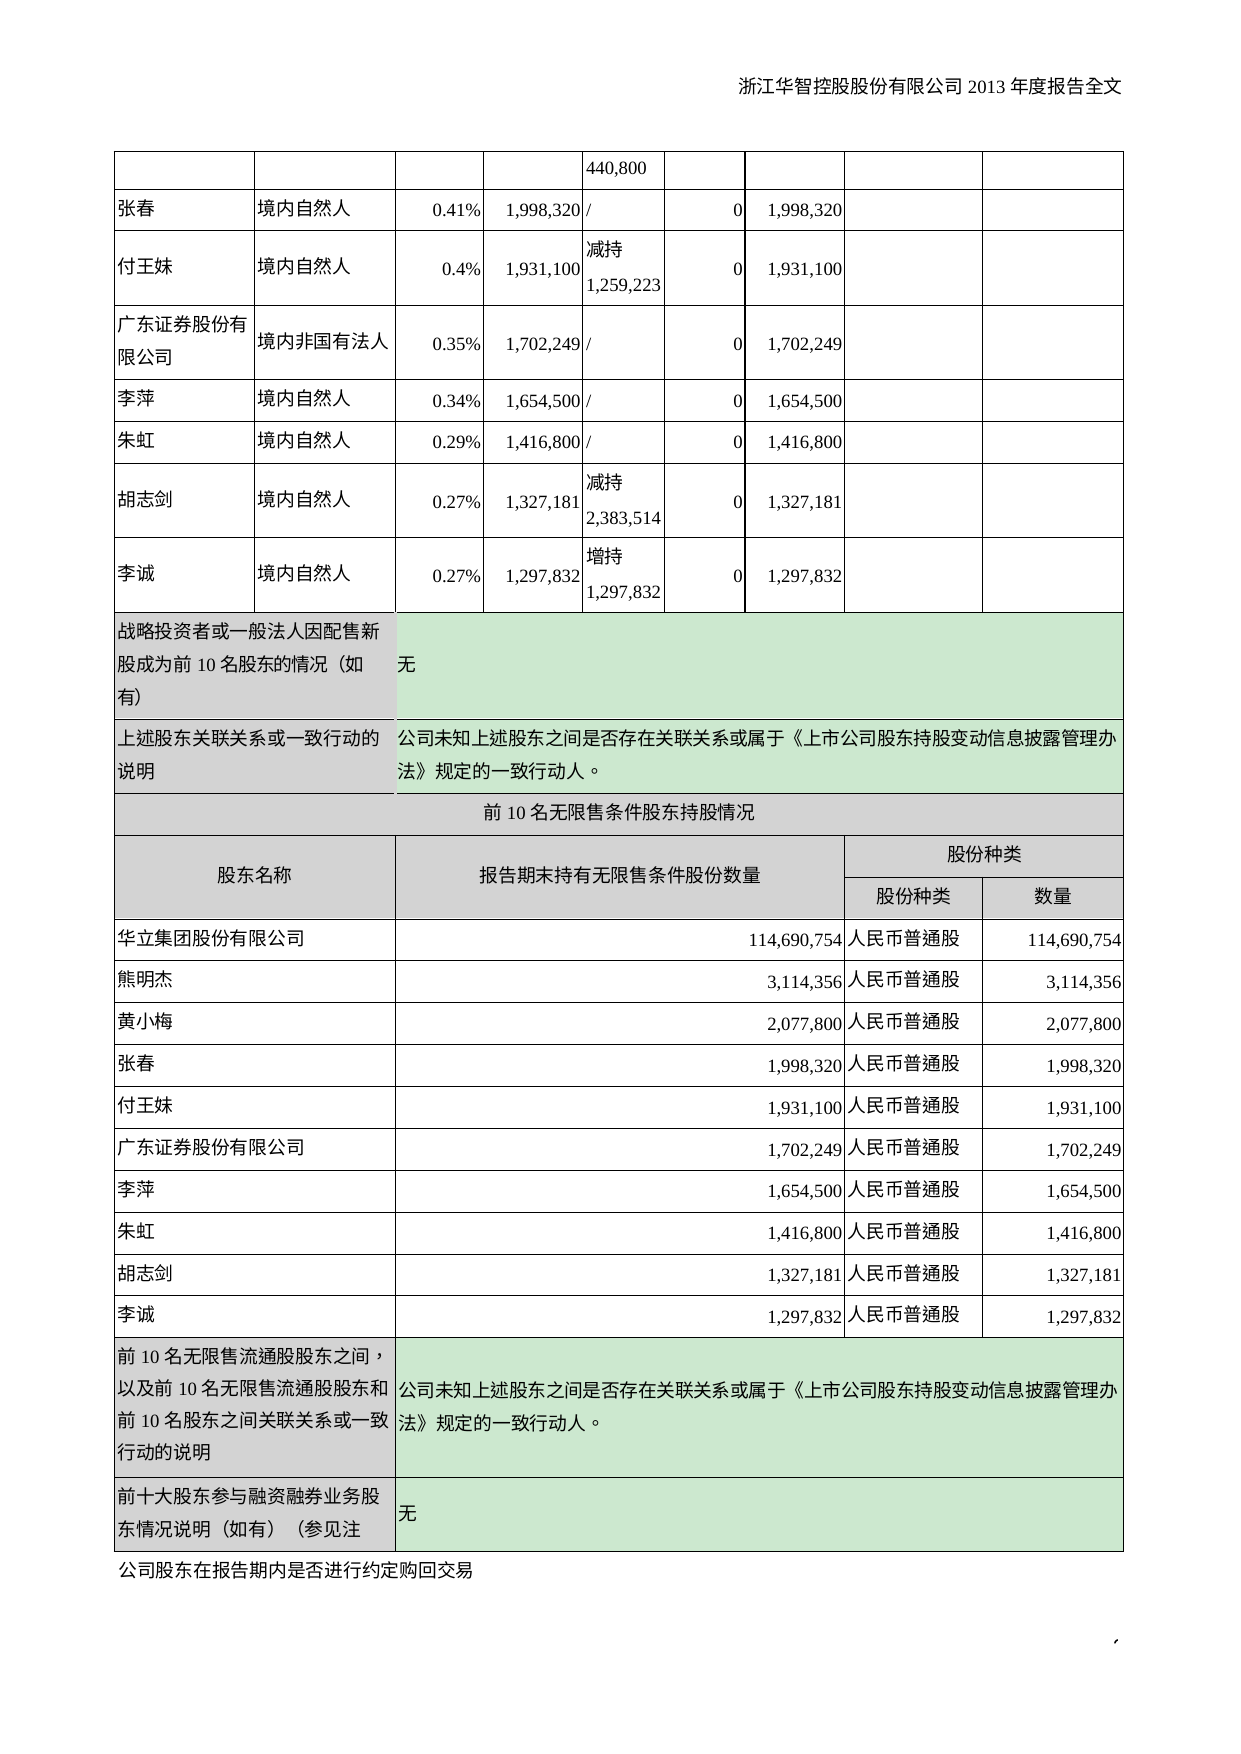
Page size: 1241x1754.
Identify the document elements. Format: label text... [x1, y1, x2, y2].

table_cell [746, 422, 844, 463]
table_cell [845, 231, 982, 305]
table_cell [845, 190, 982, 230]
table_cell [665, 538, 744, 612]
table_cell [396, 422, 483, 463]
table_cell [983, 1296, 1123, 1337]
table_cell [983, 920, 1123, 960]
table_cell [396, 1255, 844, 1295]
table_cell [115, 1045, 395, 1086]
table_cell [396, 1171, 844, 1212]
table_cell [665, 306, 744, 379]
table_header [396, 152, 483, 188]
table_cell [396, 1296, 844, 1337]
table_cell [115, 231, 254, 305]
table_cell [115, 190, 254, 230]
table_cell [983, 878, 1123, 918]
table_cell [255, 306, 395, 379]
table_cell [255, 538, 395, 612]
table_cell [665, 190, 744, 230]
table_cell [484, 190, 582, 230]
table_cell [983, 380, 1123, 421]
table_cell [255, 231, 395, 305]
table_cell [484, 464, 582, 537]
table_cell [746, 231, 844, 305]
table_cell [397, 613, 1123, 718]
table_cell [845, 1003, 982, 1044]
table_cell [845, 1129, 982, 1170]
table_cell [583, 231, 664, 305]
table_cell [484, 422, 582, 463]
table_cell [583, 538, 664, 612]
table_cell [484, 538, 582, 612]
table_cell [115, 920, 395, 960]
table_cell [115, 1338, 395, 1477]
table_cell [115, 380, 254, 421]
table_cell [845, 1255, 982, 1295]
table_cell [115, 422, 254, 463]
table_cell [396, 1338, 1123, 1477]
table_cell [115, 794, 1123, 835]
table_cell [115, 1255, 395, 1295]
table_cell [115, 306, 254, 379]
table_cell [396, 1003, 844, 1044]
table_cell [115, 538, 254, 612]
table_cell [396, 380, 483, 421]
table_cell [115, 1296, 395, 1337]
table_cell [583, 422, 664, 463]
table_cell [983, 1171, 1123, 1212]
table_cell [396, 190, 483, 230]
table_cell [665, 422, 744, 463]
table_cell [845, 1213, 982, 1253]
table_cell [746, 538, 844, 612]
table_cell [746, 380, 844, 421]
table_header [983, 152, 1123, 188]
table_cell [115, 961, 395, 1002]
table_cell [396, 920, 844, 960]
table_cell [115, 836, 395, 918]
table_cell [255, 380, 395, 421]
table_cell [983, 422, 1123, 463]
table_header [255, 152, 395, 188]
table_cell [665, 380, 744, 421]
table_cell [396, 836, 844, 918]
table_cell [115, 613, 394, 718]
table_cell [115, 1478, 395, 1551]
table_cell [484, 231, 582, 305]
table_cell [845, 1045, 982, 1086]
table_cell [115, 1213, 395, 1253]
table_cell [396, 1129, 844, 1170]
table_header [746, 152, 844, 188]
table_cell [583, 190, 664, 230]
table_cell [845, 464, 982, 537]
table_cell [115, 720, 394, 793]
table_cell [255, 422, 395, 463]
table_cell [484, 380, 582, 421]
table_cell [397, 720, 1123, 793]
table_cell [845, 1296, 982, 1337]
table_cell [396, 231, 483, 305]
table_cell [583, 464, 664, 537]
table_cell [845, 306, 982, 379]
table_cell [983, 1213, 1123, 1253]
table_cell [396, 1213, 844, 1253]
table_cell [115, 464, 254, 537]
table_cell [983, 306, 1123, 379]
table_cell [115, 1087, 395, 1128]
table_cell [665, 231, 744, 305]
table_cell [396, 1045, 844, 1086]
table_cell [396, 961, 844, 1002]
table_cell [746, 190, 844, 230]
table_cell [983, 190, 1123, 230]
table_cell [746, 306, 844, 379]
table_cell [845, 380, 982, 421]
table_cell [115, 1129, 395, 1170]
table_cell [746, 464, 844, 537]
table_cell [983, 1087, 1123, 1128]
text 公司股东在报告期内是否进行约定购回交易 [118, 1557, 1138, 1583]
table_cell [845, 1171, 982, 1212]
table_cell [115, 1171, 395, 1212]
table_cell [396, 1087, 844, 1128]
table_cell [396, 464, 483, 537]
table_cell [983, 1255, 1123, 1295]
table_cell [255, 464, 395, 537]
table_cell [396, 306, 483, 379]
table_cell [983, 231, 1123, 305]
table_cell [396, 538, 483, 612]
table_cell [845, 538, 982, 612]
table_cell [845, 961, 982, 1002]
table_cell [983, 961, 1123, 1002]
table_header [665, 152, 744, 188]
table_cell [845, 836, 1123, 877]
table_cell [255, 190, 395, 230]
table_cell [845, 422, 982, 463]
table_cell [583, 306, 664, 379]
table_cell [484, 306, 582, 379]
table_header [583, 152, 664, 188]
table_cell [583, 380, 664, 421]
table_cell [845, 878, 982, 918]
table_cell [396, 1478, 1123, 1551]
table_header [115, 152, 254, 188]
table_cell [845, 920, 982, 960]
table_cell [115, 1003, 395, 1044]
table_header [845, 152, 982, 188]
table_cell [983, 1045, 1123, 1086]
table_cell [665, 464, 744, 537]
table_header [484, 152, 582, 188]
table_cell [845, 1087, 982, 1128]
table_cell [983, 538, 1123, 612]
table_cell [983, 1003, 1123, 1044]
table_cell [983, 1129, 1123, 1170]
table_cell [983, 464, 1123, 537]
